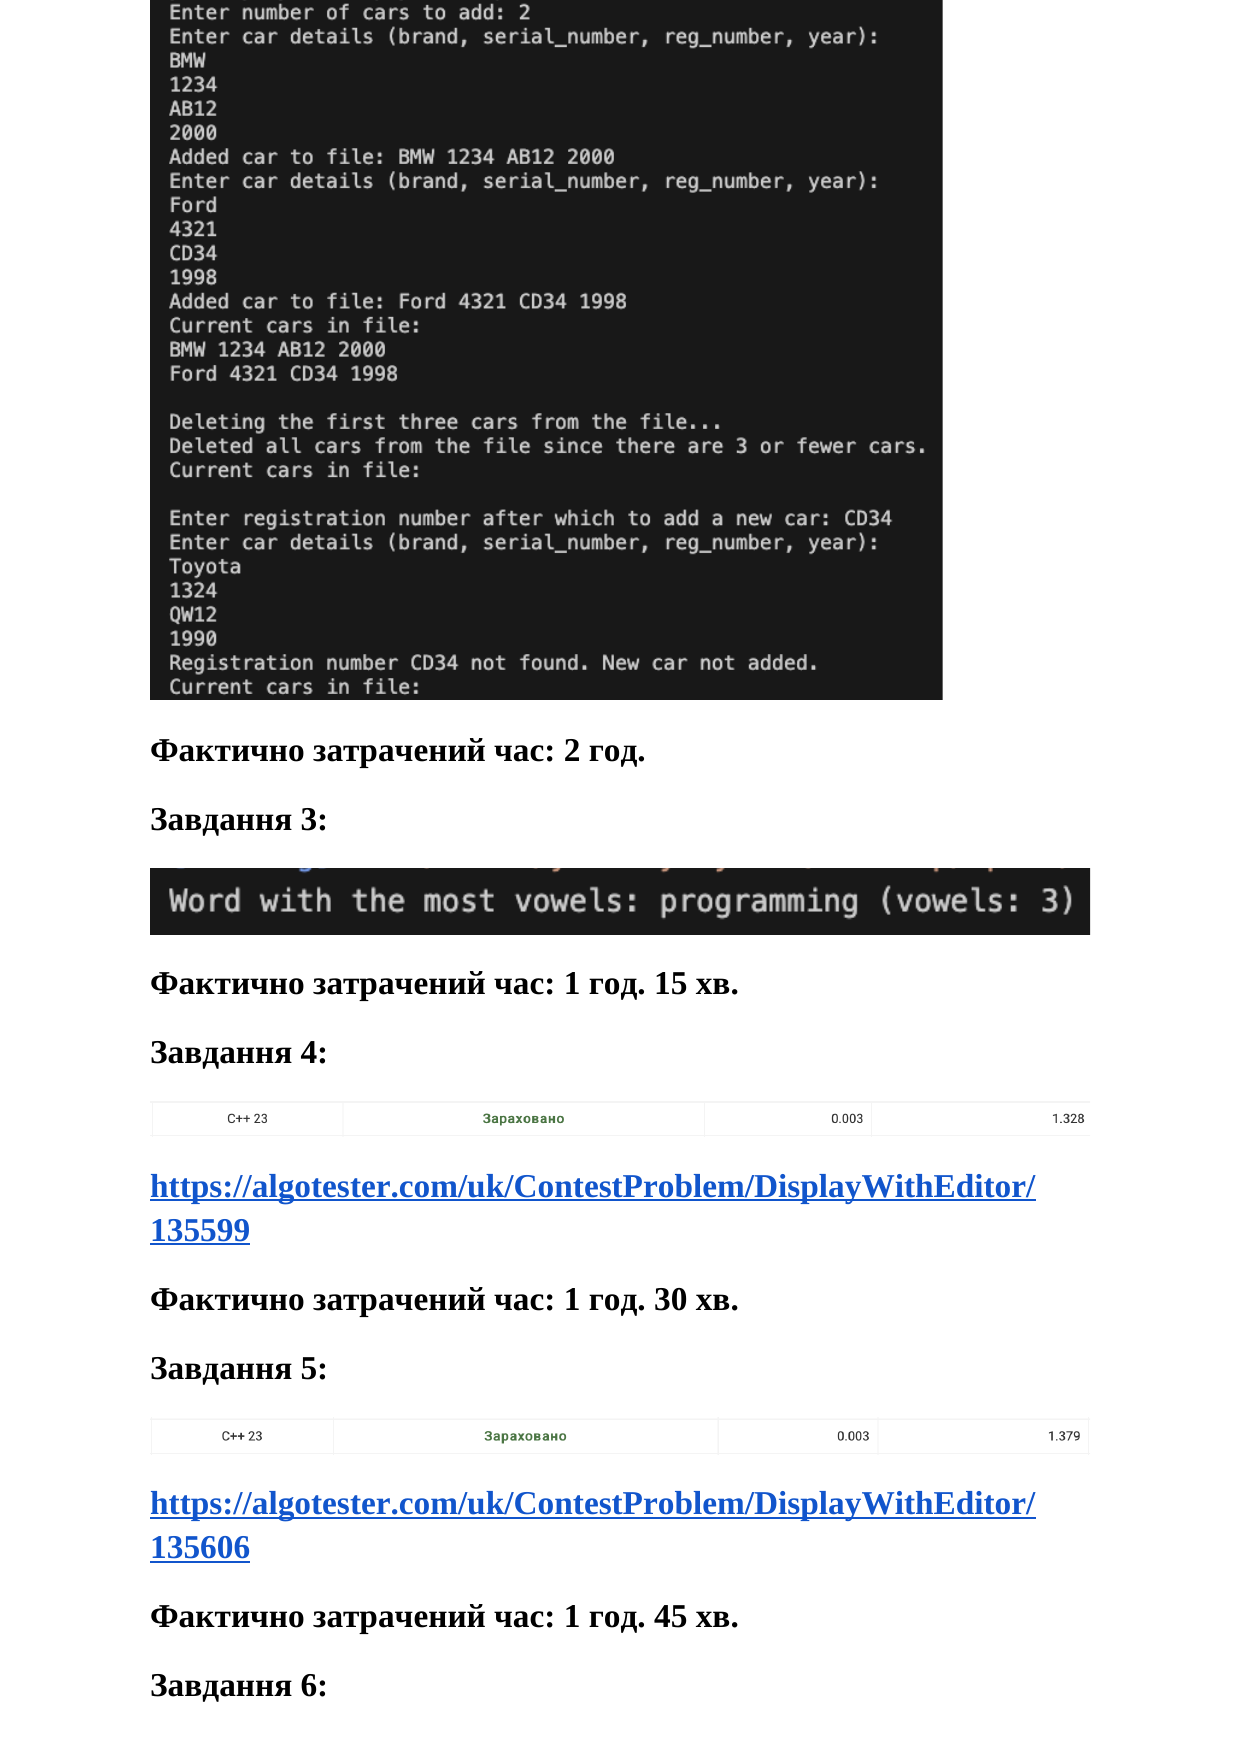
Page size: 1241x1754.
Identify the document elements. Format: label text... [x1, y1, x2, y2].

text Завдання 3: [150, 799, 1090, 837]
picture [150, 1417, 1091, 1455]
text Завдання 4: [150, 1033, 1090, 1071]
text Завдання 6: [150, 1666, 1090, 1704]
picture [150, 868, 1091, 935]
picture [150, 0, 943, 700]
text Фактично затрачений час: 1 год. 30 хв. [150, 1279, 1090, 1317]
text Завдання 5: [150, 1348, 1090, 1386]
text Фактично затрачений час: 2 год. [150, 730, 1090, 768]
text Фактично затрачений час: 1 год. 15 хв. [150, 963, 1090, 1002]
text https://algotester.com/uk/ContestProblem/DisplayWithEditor/135606 [150, 1483, 1090, 1566]
text Фактично затрачений час: 1 год. 45 хв. [150, 1597, 1090, 1635]
text https://algotester.com/uk/ContestProblem/DisplayWithEditor/135599 [150, 1166, 1090, 1248]
picture [150, 1101, 1091, 1137]
